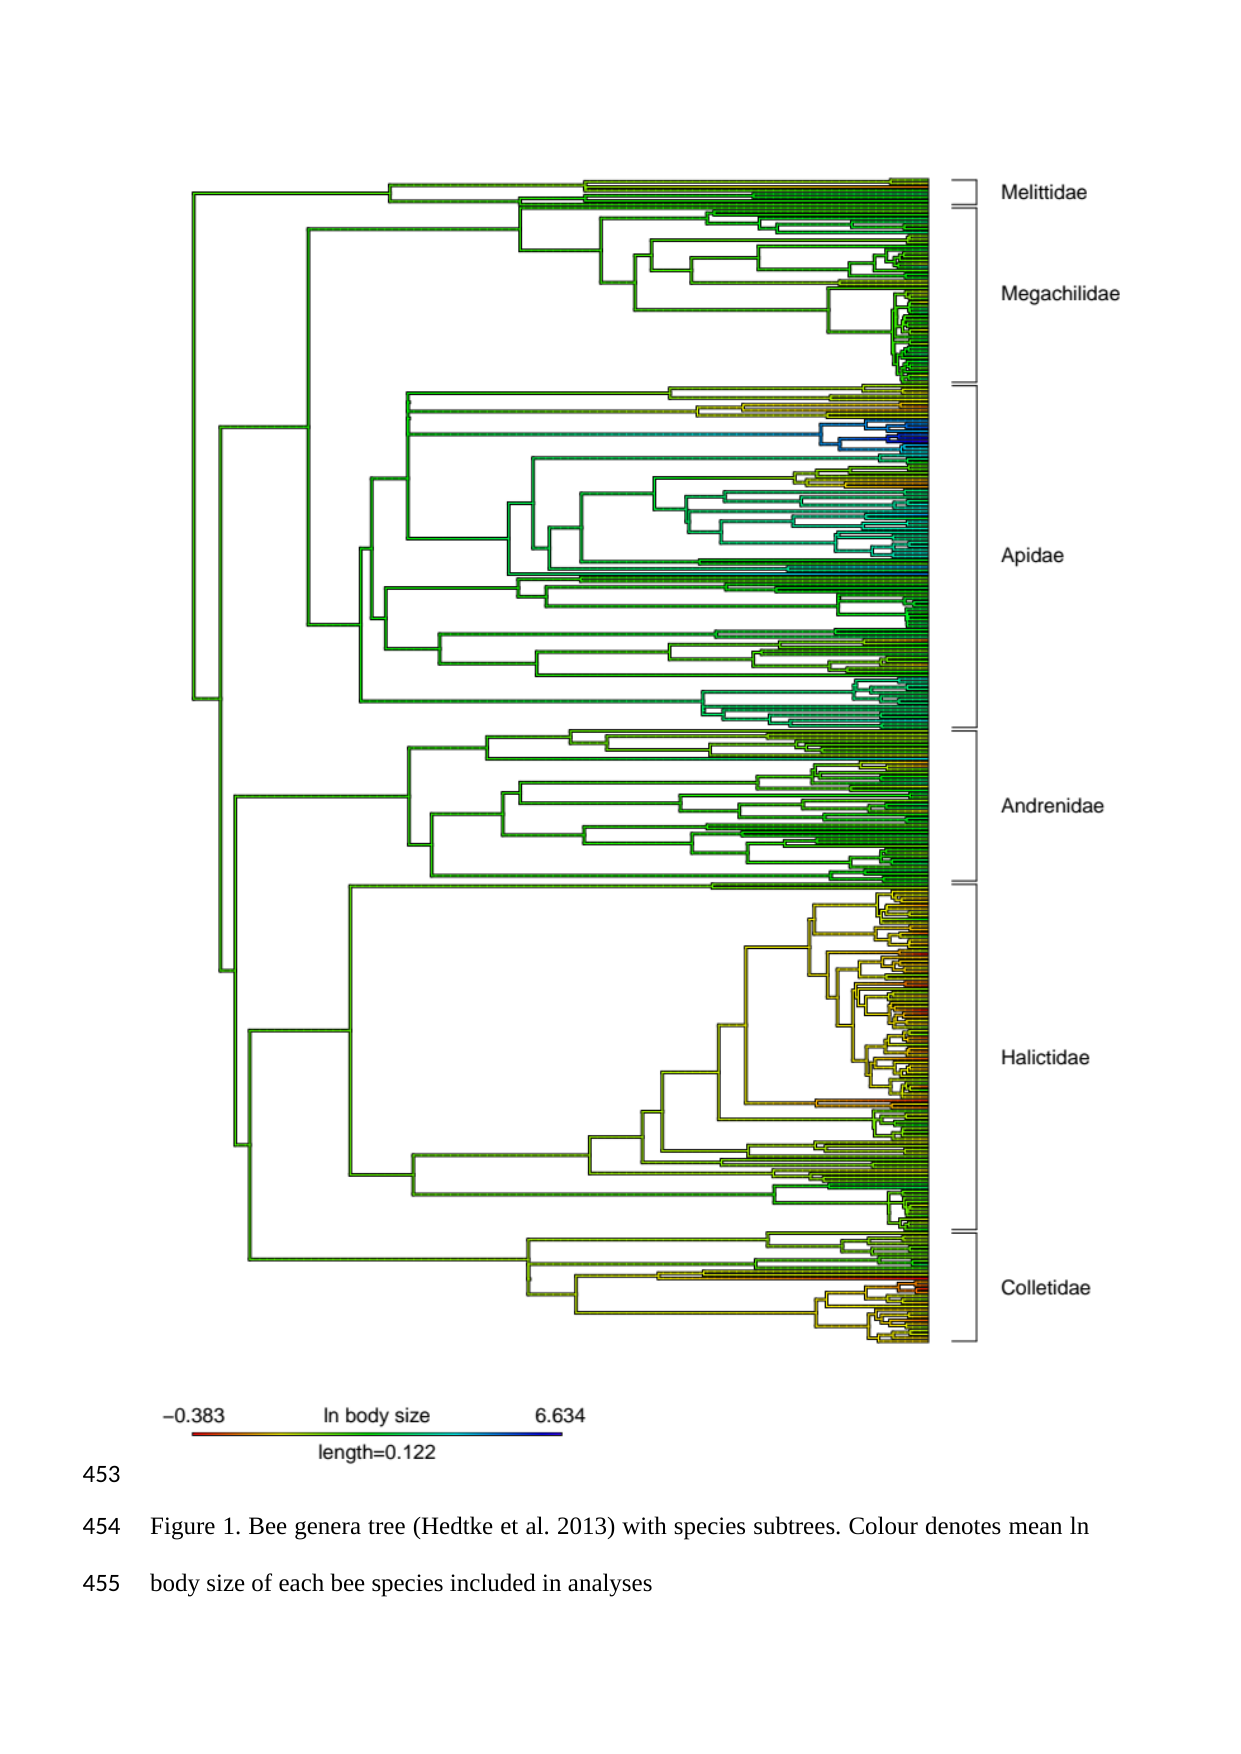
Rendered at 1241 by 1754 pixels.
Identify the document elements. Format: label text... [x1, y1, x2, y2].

text Figure 1. Bee genera tree (Hedtke et al. 2013) with species subtrees. Colour denotes mean ln body size of each bee species included in analyses [150, 1511, 1090, 1597]
